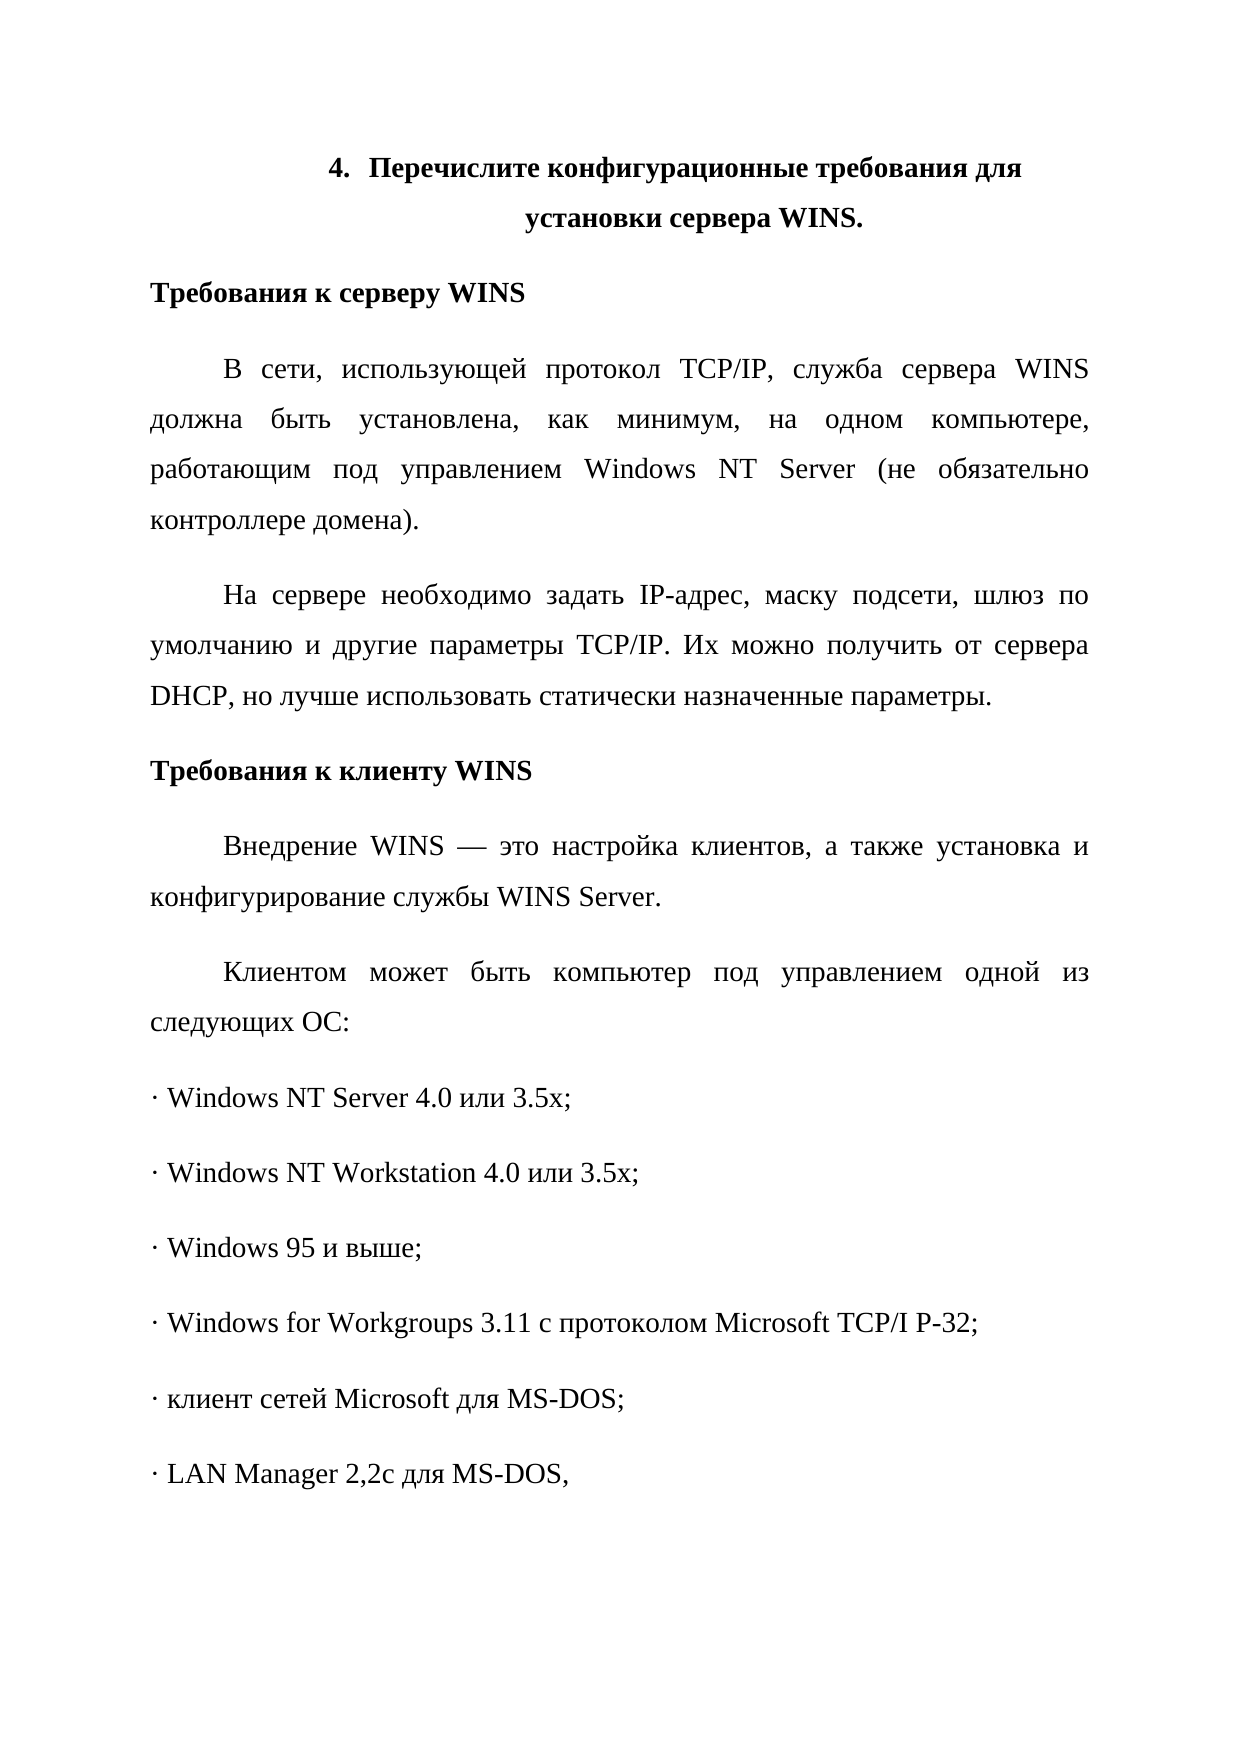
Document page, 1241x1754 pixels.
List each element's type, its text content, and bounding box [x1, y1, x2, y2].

text Требования к серверу WINS [150, 276, 1090, 309]
text На сервере необходимо задать IP-адрес, маску подсети, шлюз по умолчанию и другие параметры TCP/IP. Их можно получить от сервера DHCP, но лучше использовать статически назначенные параметры. [150, 577, 1090, 711]
text · клиент сетей Microsoft для MS-DOS; [150, 1381, 1090, 1414]
text Клиентом может быть компьютер под управлением одной из следующих ОС: [150, 954, 1090, 1038]
text 4. Перечислите конфигурационные требования для установки сервера WINS. [260, 150, 1090, 234]
text В сети, использующей протокол TCP/IP, служба сервера WINS должна быть установлена, как минимум, на одном компьютере, работающим под управлением Windows NT Server (не обязательно контроллере домена). [150, 351, 1090, 535]
text Требования к клиенту WINS [150, 753, 1090, 787]
text · Windows for Workgroups 3.11 с протоколом Microsoft TCP/I P-32; [150, 1306, 1090, 1339]
text · LAN Manager 2,2с для MS-DOS, [150, 1456, 1090, 1490]
text · Windows NT Server 4.0 или 3.5x; [150, 1080, 1090, 1113]
text Внедрение WINS — это настройка клиентов, а также установка и конфигурирование службы WINS Server. [150, 828, 1090, 912]
text · Windows 95 и выше; [150, 1230, 1090, 1264]
text · Windows NT Workstation 4.0 или 3.5х; [150, 1155, 1090, 1188]
